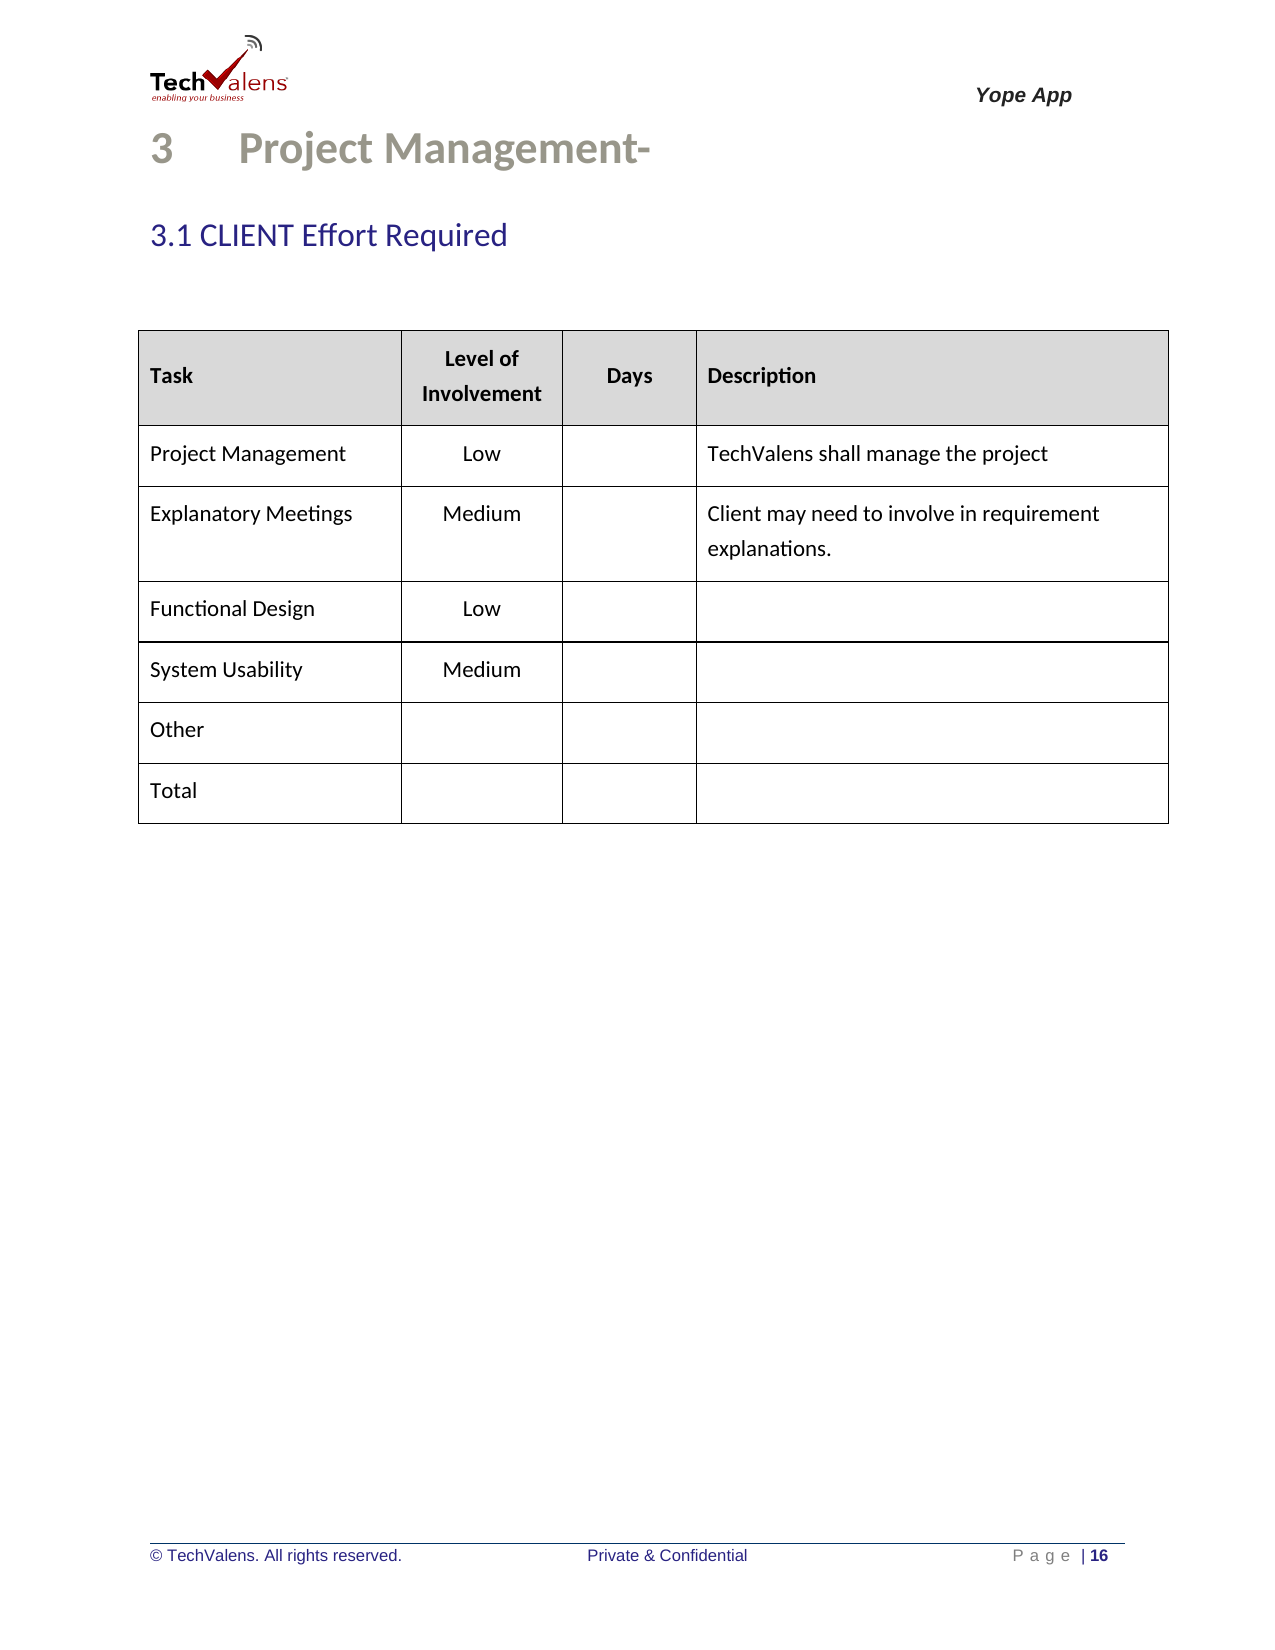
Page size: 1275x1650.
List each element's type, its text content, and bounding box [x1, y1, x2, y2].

table_cell [563, 643, 696, 702]
table_cell Low [402, 582, 562, 641]
table_cell Medium [402, 487, 562, 581]
table_cell Total [139, 764, 401, 823]
table_cell [697, 582, 1168, 641]
table_cell [563, 764, 696, 823]
table_cell [697, 764, 1168, 823]
table_cell [402, 703, 562, 763]
table_cell System Usability [139, 643, 401, 702]
table_cell Low [402, 426, 562, 486]
table_cell Project Management [139, 426, 401, 486]
table_header Description [697, 331, 1168, 425]
table_cell [697, 643, 1168, 702]
table_cell Functional Design [139, 582, 401, 641]
table_header Task [139, 331, 401, 425]
picture [150, 35, 289, 102]
table_cell [697, 703, 1168, 763]
table_cell [563, 426, 696, 486]
table_cell Other [139, 703, 401, 763]
table_cell [563, 703, 696, 763]
table_cell Explanatory Meetings [139, 487, 401, 581]
table_cell Client may need to involve in requirement explanations. [697, 487, 1168, 581]
table_cell [563, 582, 696, 641]
table_header Level of Involvement [402, 331, 562, 425]
table_cell Medium [402, 643, 562, 702]
table_cell TechValens shall manage the project [697, 426, 1168, 486]
subtitle Project Management- [150, 119, 1125, 175]
table_cell [563, 487, 696, 581]
table_header Days [563, 331, 696, 425]
table_cell [402, 764, 562, 823]
subtitle 3.1 CLIENT Effort Required [150, 214, 1125, 254]
